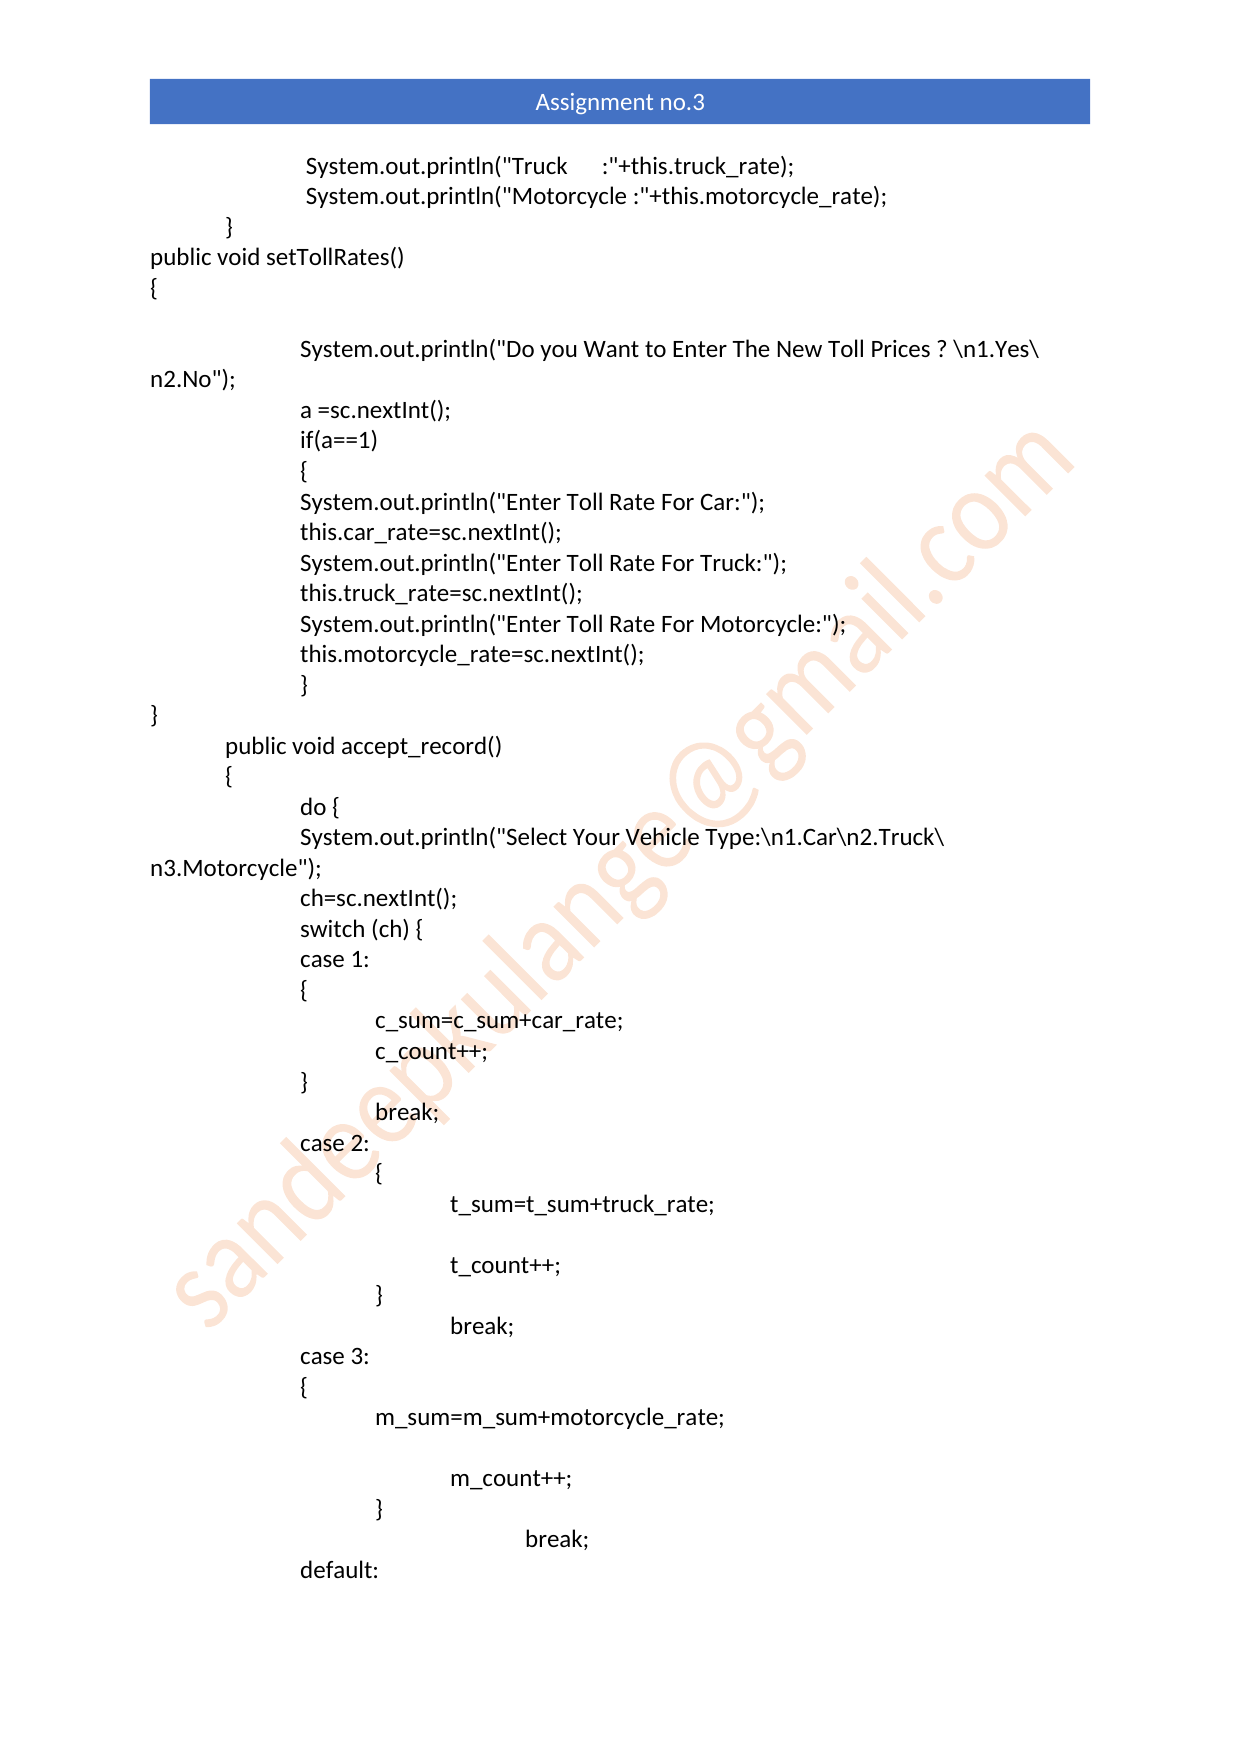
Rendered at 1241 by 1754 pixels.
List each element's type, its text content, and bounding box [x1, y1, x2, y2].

text } [150, 211, 1090, 242]
text public void setTollRates() [150, 242, 1090, 272]
text c_count++; [150, 1035, 1090, 1066]
text default: [150, 1554, 1090, 1584]
text this.truck_rate=sc.nextInt(); [150, 577, 1090, 608]
text t_count++; [150, 1249, 1090, 1279]
text ch=sc.nextInt(); [150, 882, 1090, 913]
text System.out.println("Enter Toll Rate For Truck:"); [150, 547, 1090, 577]
text this.car_rate=sc.nextInt(); [150, 516, 1090, 547]
text t_sum=t_sum+truck_rate; [150, 1188, 1090, 1218]
text { [150, 1157, 1090, 1188]
text } [150, 699, 1090, 730]
text case 2: [150, 1127, 1090, 1157]
text { [150, 455, 1090, 486]
text a =sc.nextInt(); [150, 394, 1090, 425]
text { [150, 1371, 1090, 1401]
text do { [150, 791, 1090, 821]
text m_sum=m_sum+motorcycle_rate; [150, 1401, 1090, 1432]
text } [150, 669, 1090, 699]
text switch (ch) { [150, 913, 1090, 943]
text c_sum=c_sum+car_rate; [150, 1004, 1090, 1035]
text } [150, 1066, 1090, 1096]
text System.out.println("Motorcycle :"+this.motorcycle_rate); [150, 181, 1090, 211]
text System.out.println("Do you Want to Enter The New Toll Prices ? \n1.Yes\n2.No"); [150, 333, 1090, 394]
text m_count++; [150, 1462, 1090, 1493]
text break; [150, 1096, 1090, 1127]
text case 1: [150, 943, 1090, 974]
text { [150, 760, 1090, 791]
text if(a==1) [150, 425, 1090, 455]
text this.motorcycle_rate=sc.nextInt(); [150, 638, 1090, 669]
text break; [150, 1310, 1090, 1340]
text System.out.println("Select Your Vehicle Type:\n1.Car\n2.Truck\n3.Motorcycle"); [150, 821, 1090, 882]
text System.out.println("Enter Toll Rate For Motorcycle:"); [150, 608, 1090, 638]
text } [150, 1279, 1090, 1310]
text break; [150, 1523, 1090, 1554]
text { [150, 974, 1090, 1004]
text public void accept_record() [150, 730, 1090, 760]
text System.out.println("Truck :"+this.truck_rate); [150, 150, 1090, 181]
text { [150, 272, 1090, 303]
text System.out.println("Enter Toll Rate For Car:"); [150, 486, 1090, 516]
text case 3: [150, 1340, 1090, 1371]
text } [150, 1493, 1090, 1523]
